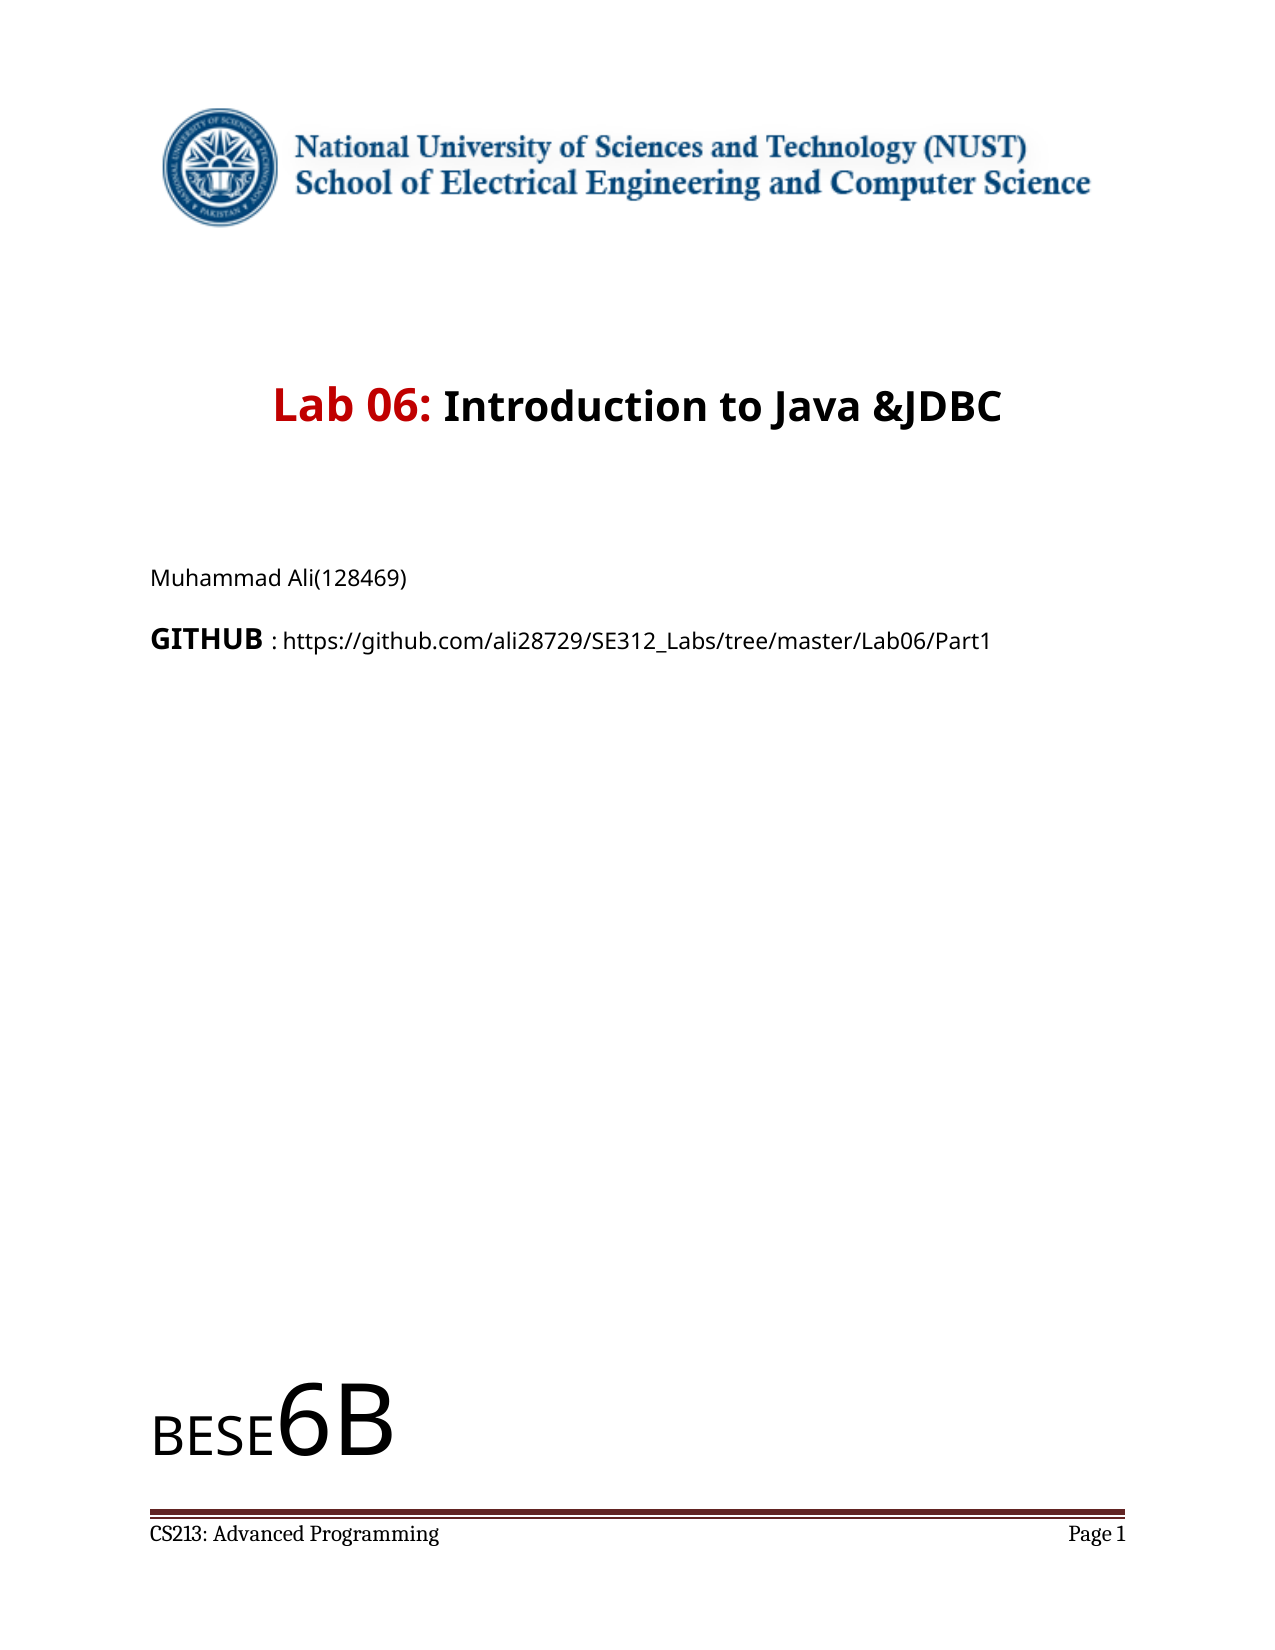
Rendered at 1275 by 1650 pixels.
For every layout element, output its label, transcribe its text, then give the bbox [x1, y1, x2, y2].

subtitle Lab 06: Introduction to Java &JDBC [150, 372, 1125, 434]
text BESE6B [150, 1349, 1125, 1485]
text Muhammad Ali(128469) [150, 562, 1125, 593]
text GITHUB : https://github.com/ali28729/SE312_Labs/tree/master/Lab06/Part1 [150, 619, 1125, 658]
picture [150, 103, 1104, 238]
